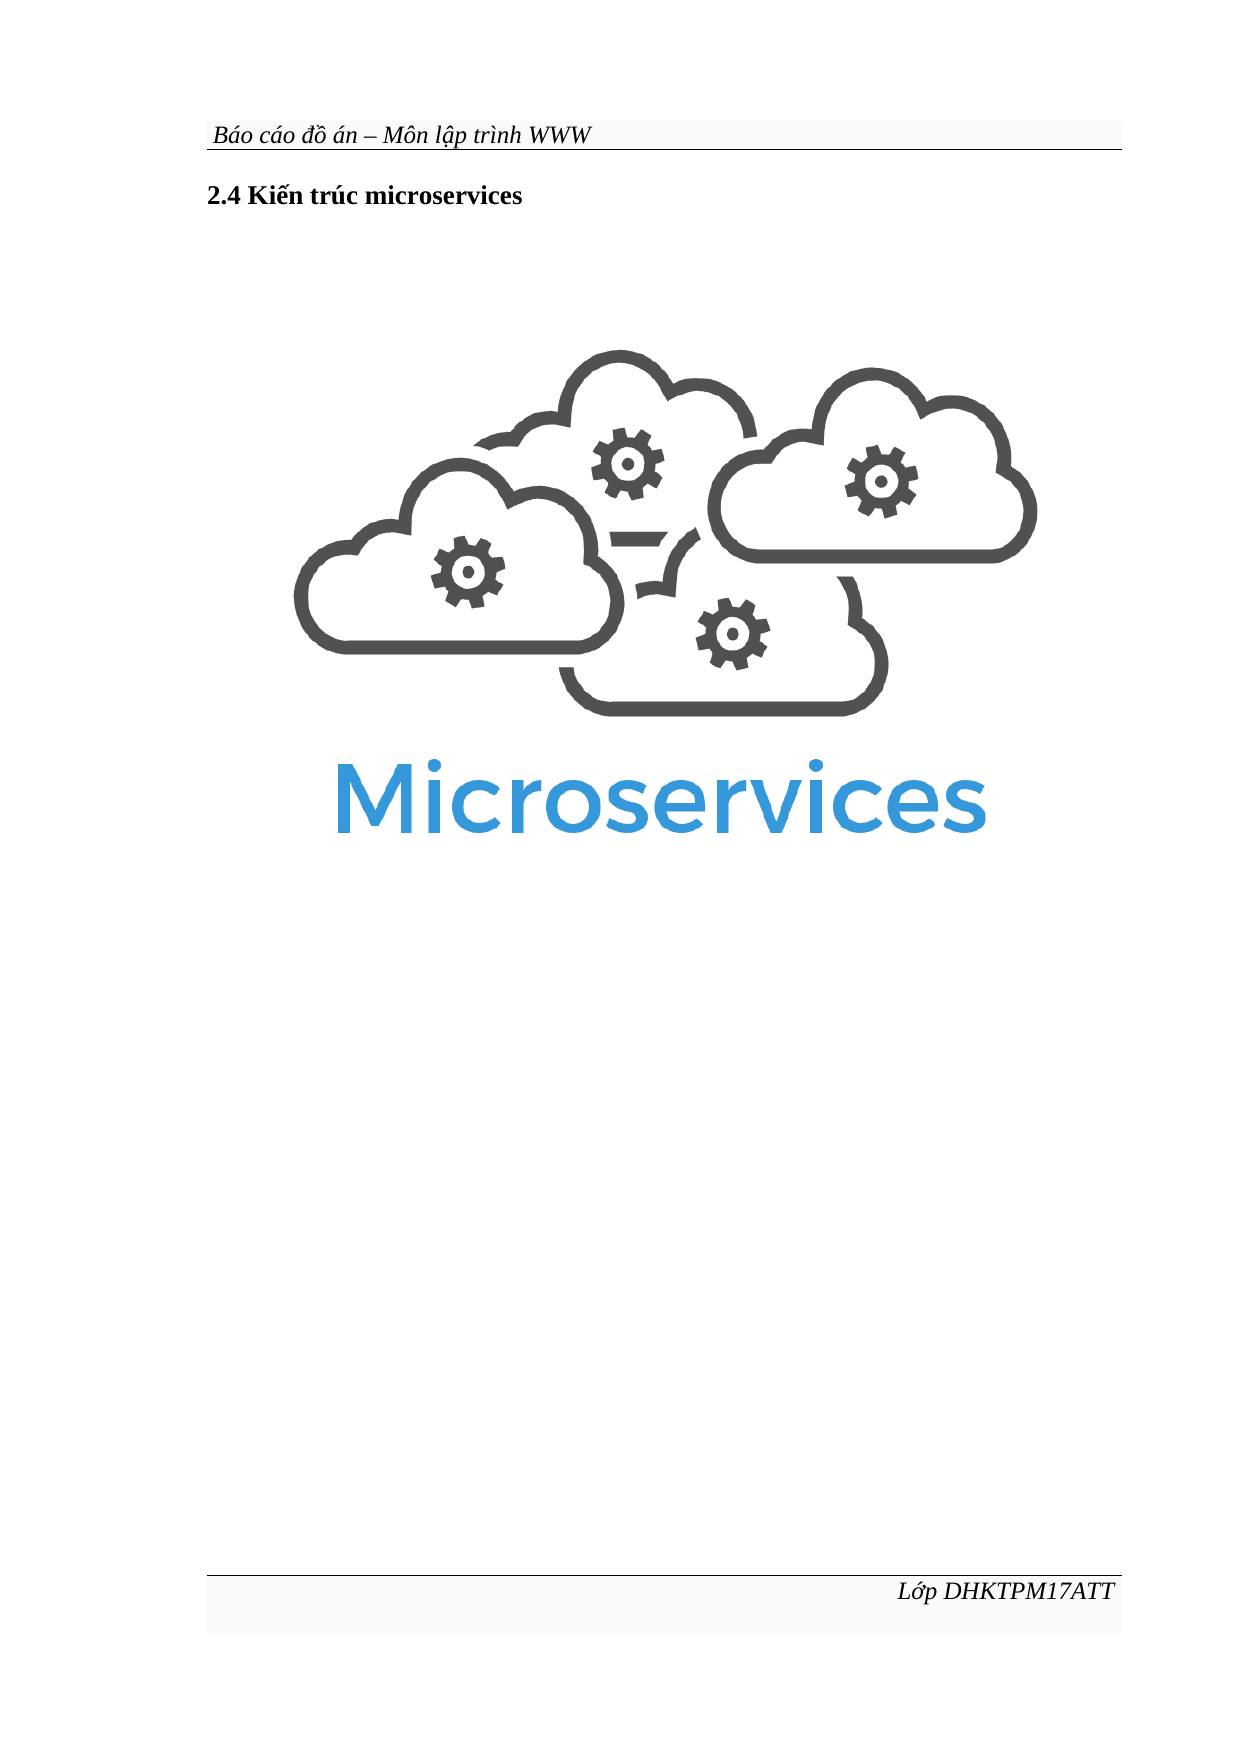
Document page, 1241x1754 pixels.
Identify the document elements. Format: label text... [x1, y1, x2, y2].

picture [206, 226, 1119, 911]
subtitle Kiến trúc microservices [207, 179, 1122, 210]
